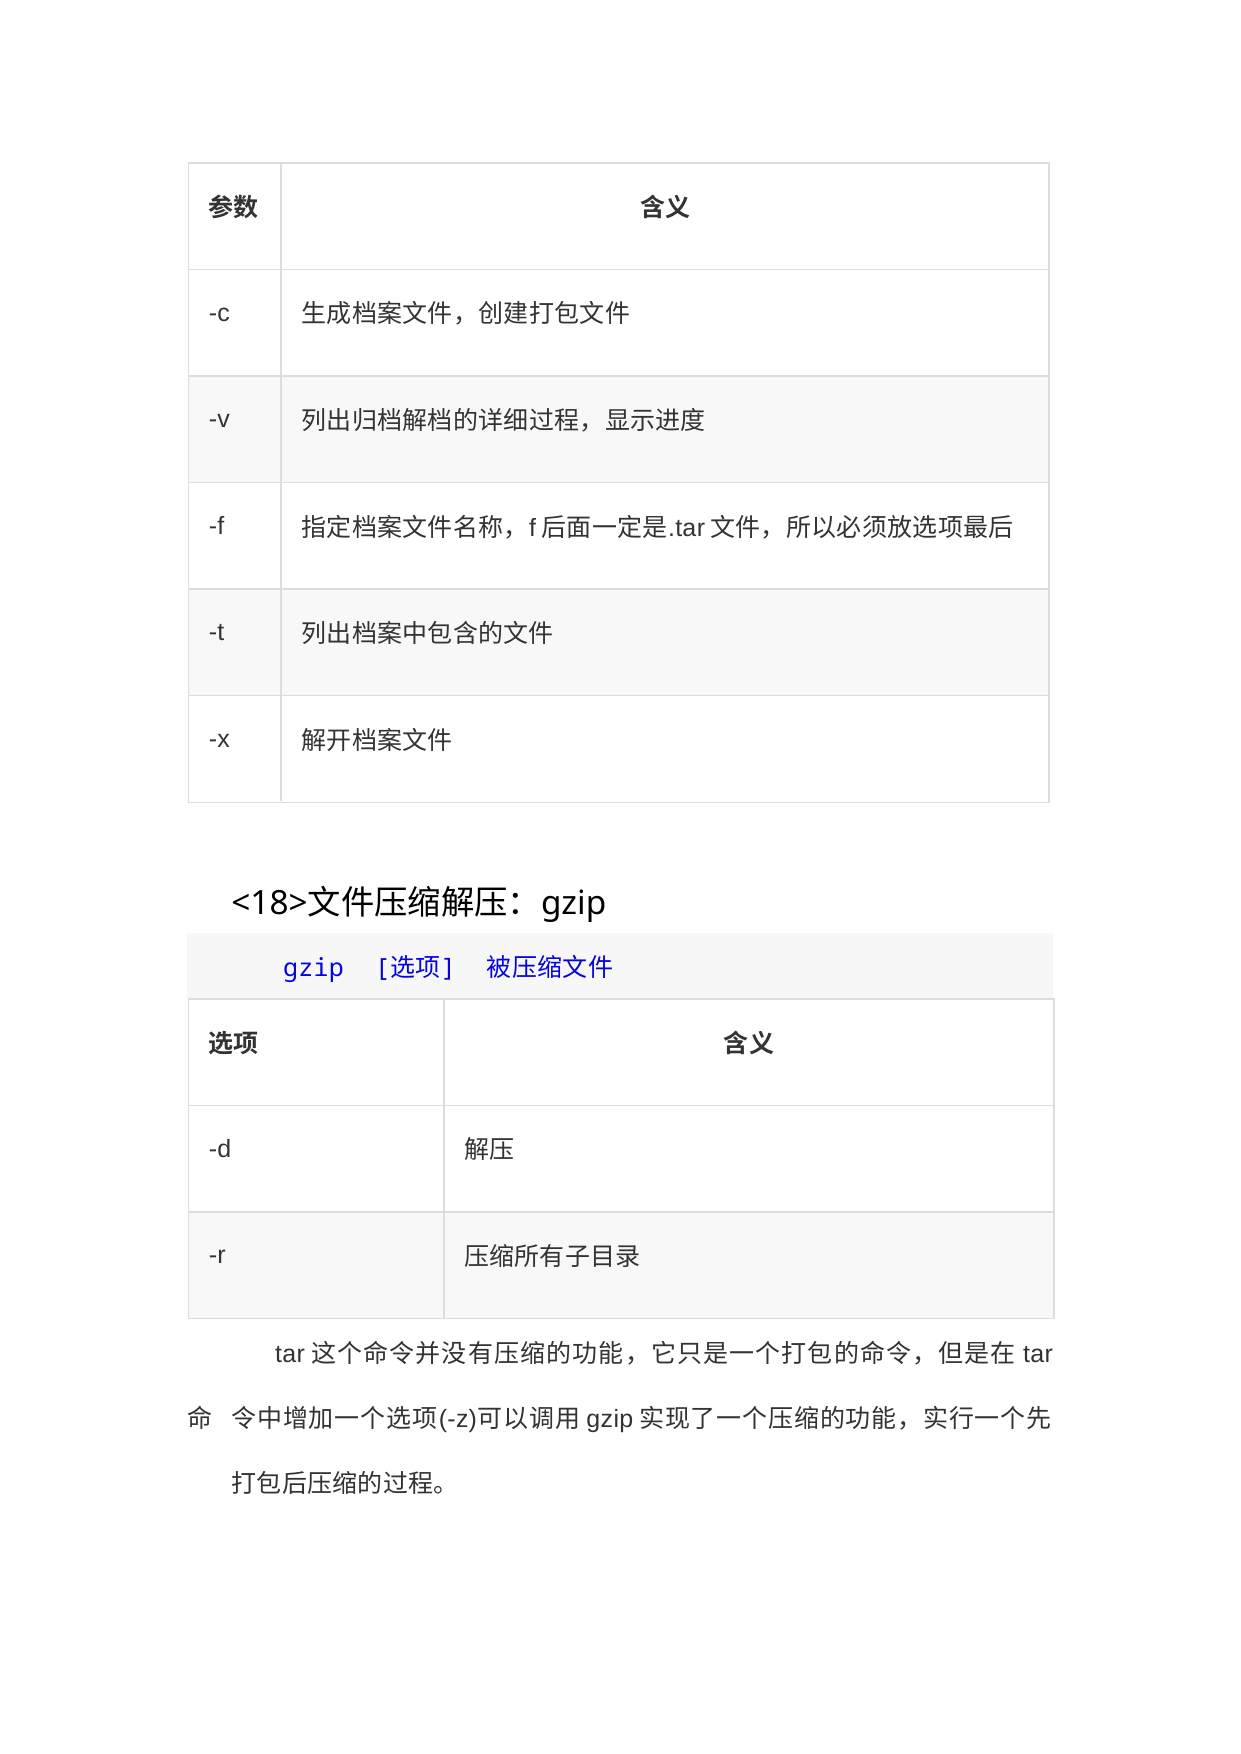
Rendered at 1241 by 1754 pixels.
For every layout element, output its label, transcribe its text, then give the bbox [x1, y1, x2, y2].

text gzip [选项] 被压缩文件 [187, 933, 1053, 998]
table_header 含义 [445, 1000, 1053, 1104]
table_cell 列出归档解档的详细过程，显示进度 [282, 377, 1048, 482]
table_cell 生成档案文件，创建打包文件 [282, 270, 1048, 375]
table_cell -t [189, 590, 280, 695]
table_cell 压缩所有子目录 [445, 1213, 1053, 1318]
table_cell -v [189, 377, 280, 482]
table_header 含义 [282, 164, 1048, 268]
table_cell -d [189, 1106, 443, 1211]
table_cell -x [189, 696, 280, 801]
text tar这个命令并没有压缩的功能，它只是一个打包的命令，但是在tar命 令中增加一个选项(-z)可以调用gzip实现了一个压缩的功能，实行一个先 打包后压缩的过程。 [187, 1319, 1053, 1514]
table_cell -c [189, 270, 280, 375]
table_cell 解压 [445, 1106, 1053, 1211]
table_cell -f [189, 483, 280, 588]
table_cell 指定档案文件名称，f后面一定是.tar文件，所以必须放选项最后 [282, 483, 1048, 588]
table_cell 解开档案文件 [282, 696, 1048, 801]
table_cell 列出档案中包含的文件 [282, 590, 1048, 695]
text <18>文件压缩解压：gzip [187, 868, 1053, 933]
table_cell -r [189, 1213, 443, 1318]
table_header 选项 [189, 1000, 443, 1104]
table_header 参数 [189, 164, 280, 268]
